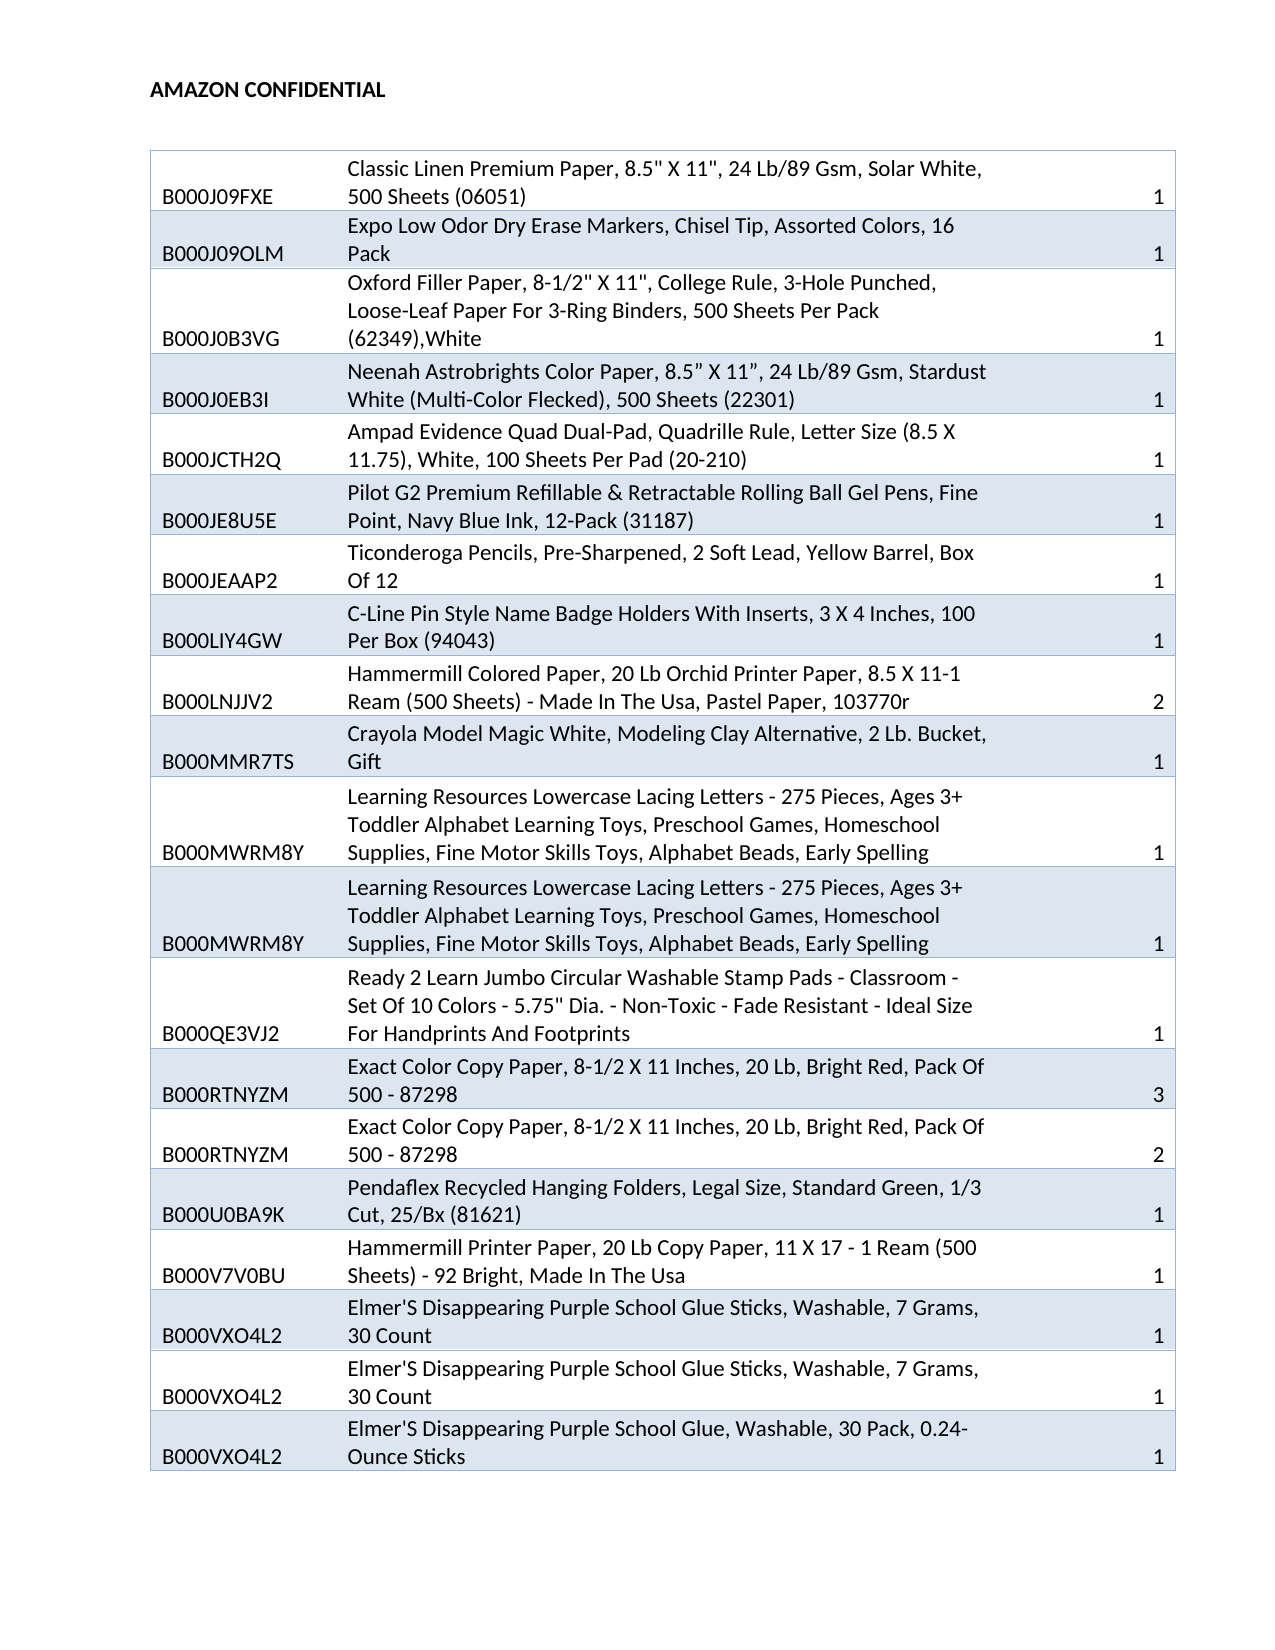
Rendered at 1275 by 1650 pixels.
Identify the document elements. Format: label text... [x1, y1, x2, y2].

table_cell 1 [1001, 1230, 1175, 1289]
table_cell 1 [1001, 1290, 1175, 1349]
table_cell B000MWRM8Y [151, 867, 336, 957]
table_cell 1 [1001, 595, 1175, 655]
table_cell B000JEAAP2 [151, 535, 336, 594]
table_cell 1 [1001, 535, 1175, 594]
table_cell Ready 2 Learn Jumbo Circular Washable Stamp Pads - Classroom - Set Of 10 Colors - 5.75" Dia. - Non-Toxic - Fade Resistant - Ideal Size For Handprints And Footprints [336, 958, 1001, 1047]
table_cell Learning Resources Lowercase Lacing Letters - 275 Pieces, Ages 3+ Toddler Alphabet Learning Toys, Preschool Games, Homeschool Supplies, Fine Motor Skills Toys, Alphabet Beads, Early Spelling [336, 777, 1001, 866]
table_cell B000JCTH2Q [151, 414, 336, 473]
table_cell B000MWRM8Y [151, 777, 336, 866]
table_cell 1 [1001, 151, 1175, 210]
table_cell 1 [1001, 958, 1175, 1047]
table_cell B000VXO4L2 [151, 1411, 336, 1470]
table_cell Classic Linen Premium Paper, 8.5" X 11", 24 Lb/89 Gsm, Solar White, 500 Sheets (06051) [336, 151, 1001, 210]
table_cell 2 [1001, 656, 1175, 715]
table_cell B000J09FXE [151, 151, 336, 210]
table_cell Ticonderoga Pencils, Pre-Sharpened, 2 Soft Lead, Yellow Barrel, Box Of 12 [336, 535, 1001, 594]
table_cell B000U0BA9K [151, 1169, 336, 1229]
table_cell Exact Color Copy Paper, 8-1/2 X 11 Inches, 20 Lb, Bright Red, Pack Of 500 - 87298 [336, 1049, 1001, 1108]
table_cell 1 [1001, 414, 1175, 473]
table_cell B000VXO4L2 [151, 1290, 336, 1349]
table_cell 1 [1001, 211, 1175, 267]
table_cell Ampad Evidence Quad Dual-Pad, Quadrille Rule, Letter Size (8.5 X 11.75), White, 100 Sheets Per Pad (20-210) [336, 414, 1001, 473]
table_cell Pendaflex Recycled Hanging Folders, Legal Size, Standard Green, 1/3 Cut, 25/Bx (81621) [336, 1169, 1001, 1229]
table_cell B000QE3VJ2 [151, 958, 336, 1047]
table_cell 3 [1001, 1049, 1175, 1108]
table_cell 1 [1001, 1411, 1175, 1470]
table_cell 1 [1001, 777, 1175, 866]
table_cell Elmer'S Disappearing Purple School Glue, Washable, 30 Pack, 0.24-Ounce Sticks [336, 1411, 1001, 1470]
table_cell Oxford Filler Paper, 8-1/2" X 11", College Rule, 3-Hole Punched, Loose-Leaf Paper For 3-Ring Binders, 500 Sheets Per Pack (62349),White [336, 269, 1001, 353]
table_cell Elmer'S Disappearing Purple School Glue Sticks, Washable, 7 Grams, 30 Count [336, 1351, 1001, 1410]
table_cell Elmer'S Disappearing Purple School Glue Sticks, Washable, 7 Grams, 30 Count [336, 1290, 1001, 1349]
table_cell B000JE8U5E [151, 475, 336, 534]
table_cell 1 [1001, 269, 1175, 353]
table_cell 1 [1001, 1169, 1175, 1229]
table_cell B000V7V0BU [151, 1230, 336, 1289]
table_cell B000RTNYZM [151, 1049, 336, 1108]
table_cell 1 [1001, 716, 1175, 776]
table_cell Pilot G2 Premium Refillable & Retractable Rolling Ball Gel Pens, Fine Point, Navy Blue Ink, 12-Pack (31187) [336, 475, 1001, 534]
table_cell B000LIY4GW [151, 595, 336, 655]
table_cell Hammermill Colored Paper, 20 Lb Orchid Printer Paper, 8.5 X 11-1 Ream (500 Sheets) - Made In The Usa, Pastel Paper, 103770r [336, 656, 1001, 715]
table_cell C-Line Pin Style Name Badge Holders With Inserts, 3 X 4 Inches, 100 Per Box (94043) [336, 595, 1001, 655]
table_cell B000J0EB3I [151, 354, 336, 413]
table_cell B000RTNYZM [151, 1109, 336, 1168]
table_cell 1 [1001, 867, 1175, 957]
table_cell B000VXO4L2 [151, 1351, 336, 1410]
table_cell 1 [1001, 1351, 1175, 1410]
table_cell B000J0B3VG [151, 269, 336, 353]
table_cell B000LNJJV2 [151, 656, 336, 715]
table_cell Expo Low Odor Dry Erase Markers, Chisel Tip, Assorted Colors, 16 Pack [336, 211, 1001, 267]
table_cell 1 [1001, 354, 1175, 413]
table_cell B000J09OLM [151, 211, 336, 267]
table_cell B000MMR7TS [151, 716, 336, 776]
table_cell Crayola Model Magic White, Modeling Clay Alternative, 2 Lb. Bucket, Gift [336, 716, 1001, 776]
table_cell Exact Color Copy Paper, 8-1/2 X 11 Inches, 20 Lb, Bright Red, Pack Of 500 - 87298 [336, 1109, 1001, 1168]
table_cell 1 [1001, 475, 1175, 534]
table_cell Hammermill Printer Paper, 20 Lb Copy Paper, 11 X 17 - 1 Ream (500 Sheets) - 92 Bright, Made In The Usa [336, 1230, 1001, 1289]
table_cell Learning Resources Lowercase Lacing Letters - 275 Pieces, Ages 3+ Toddler Alphabet Learning Toys, Preschool Games, Homeschool Supplies, Fine Motor Skills Toys, Alphabet Beads, Early Spelling [336, 867, 1001, 957]
table_cell 2 [1001, 1109, 1175, 1168]
table_cell Neenah Astrobrights Color Paper, 8.5” X 11”, 24 Lb/89 Gsm, Stardust White (Multi-Color Flecked), 500 Sheets (22301) [336, 354, 1001, 413]
